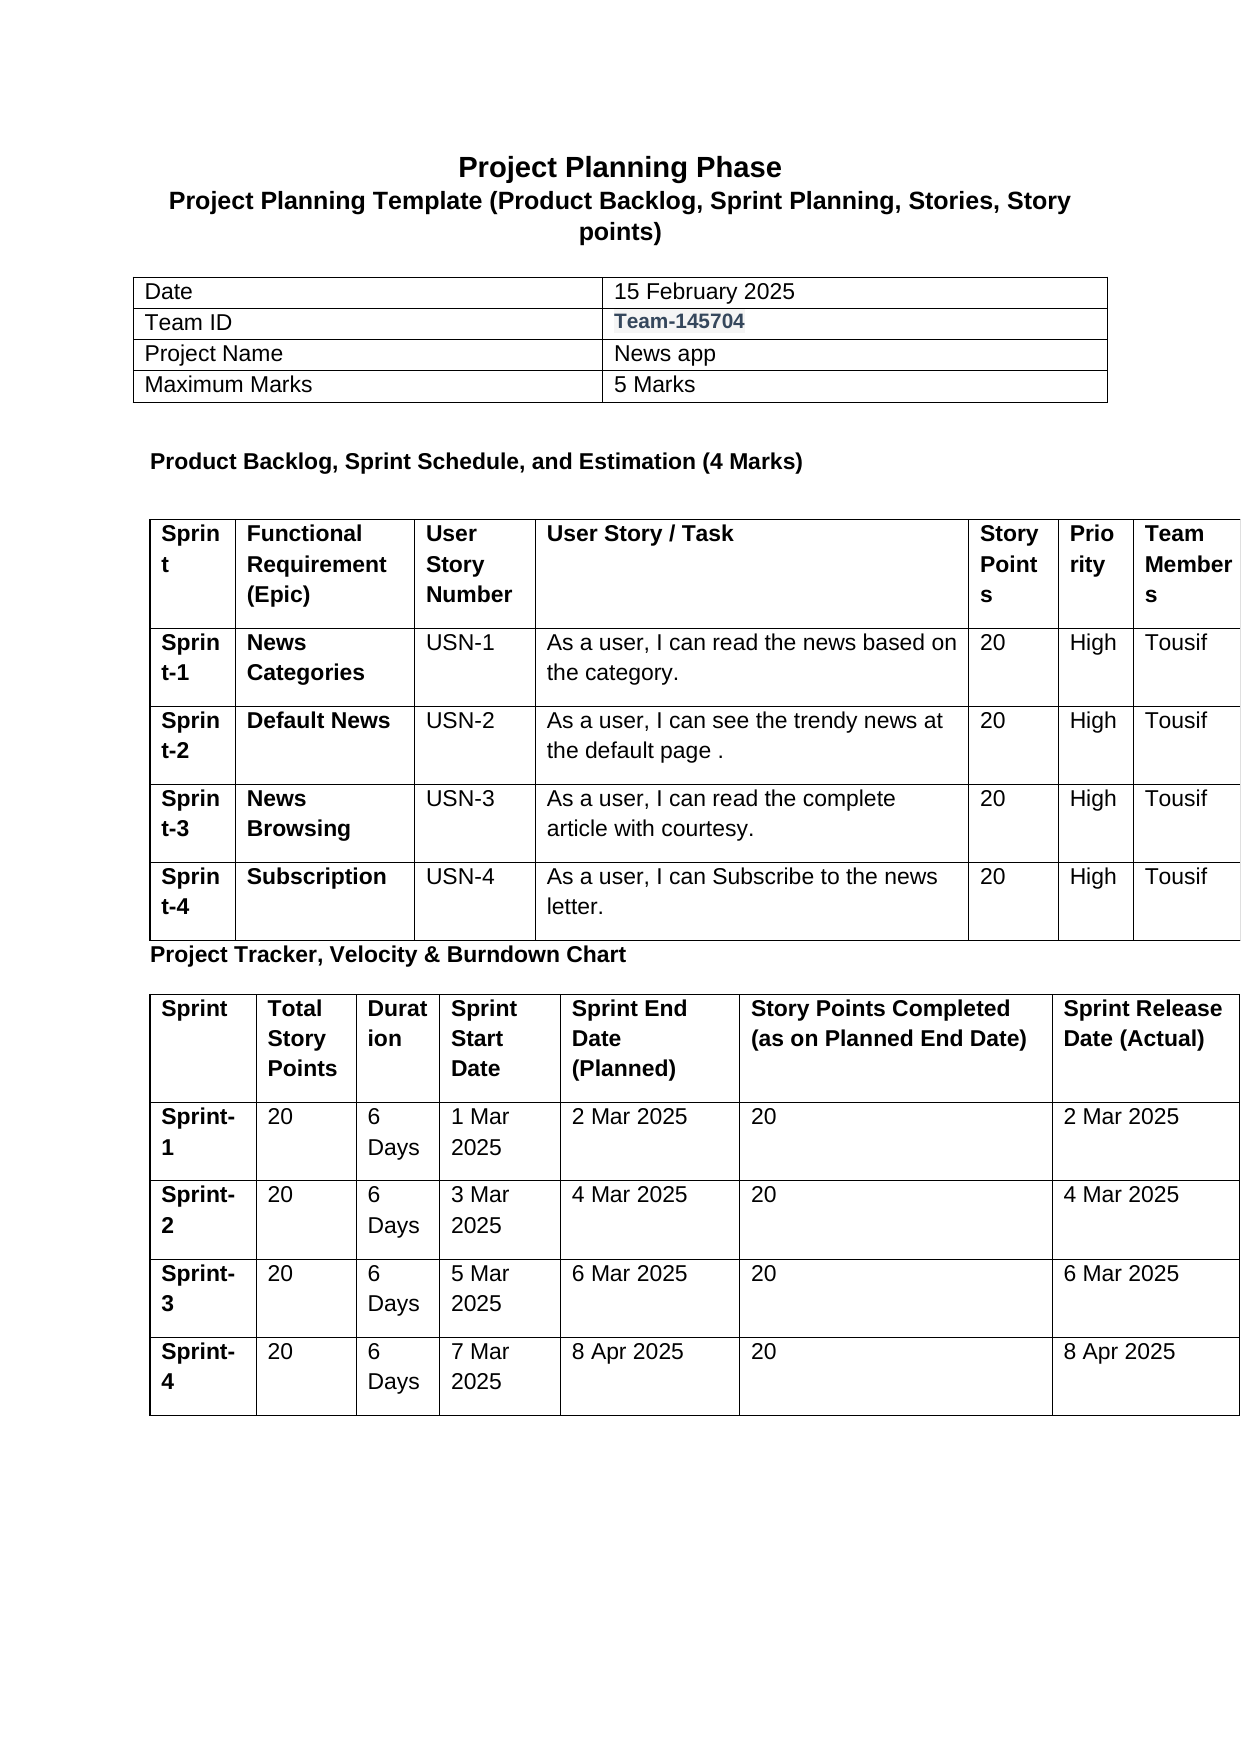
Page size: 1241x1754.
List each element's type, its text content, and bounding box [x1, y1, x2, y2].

table_cell 5 Mar 2025 [440, 1260, 560, 1337]
table_cell 5 Marks [603, 371, 1107, 402]
table_cell 20 [740, 1181, 1052, 1258]
table_cell 6 Mar 2025 [561, 1260, 739, 1337]
table_cell Maximum Marks [134, 371, 602, 402]
table_cell 6 Days [357, 1181, 439, 1258]
table_cell High [1059, 863, 1133, 940]
table_cell High [1059, 707, 1133, 784]
table_header Team Members [1134, 520, 1240, 628]
table_cell USN-3 [415, 785, 535, 862]
table_cell Tousif [1134, 629, 1240, 706]
table_cell Team ID [134, 309, 602, 339]
table_cell Sprint-3 [151, 1260, 256, 1337]
table_cell 20 [969, 707, 1058, 784]
table_header Sprint Release Date (Actual) [1053, 995, 1239, 1102]
table_header 15 February 2025 [603, 278, 1107, 308]
table_cell Tousif [1134, 785, 1240, 862]
table_header Functional Requirement (Epic) [236, 520, 414, 628]
table_header Sprint End Date (Planned) [561, 995, 739, 1102]
table_cell 1 Mar 2025 [440, 1103, 560, 1180]
table_cell As a user, I can read the complete article with courtesy. [536, 785, 968, 862]
table_cell Sprint-1 [151, 629, 235, 706]
table_cell 2 Mar 2025 [561, 1103, 739, 1180]
table_cell Sprint-3 [151, 785, 235, 862]
table_cell Tousif [1134, 707, 1240, 784]
table_cell News Categories [236, 629, 414, 706]
table_cell 8 Apr 2025 [1053, 1338, 1239, 1415]
table_cell 20 [257, 1103, 356, 1180]
table_cell 20 [257, 1338, 356, 1415]
table_cell 3 Mar 2025 [440, 1181, 560, 1258]
table_cell 20 [969, 863, 1058, 940]
table_cell 6 Days [357, 1338, 439, 1415]
table_cell Default News [236, 707, 414, 784]
table_cell 20 [969, 785, 1058, 862]
table_cell As a user, I can Subscribe to the news letter. [536, 863, 968, 940]
table_header Priority [1059, 520, 1133, 628]
table_header User Story / Task [536, 520, 968, 628]
table_cell Sprint-4 [151, 1338, 256, 1415]
table_cell 6 Mar 2025 [1053, 1260, 1239, 1337]
table_cell 6 Days [357, 1260, 439, 1337]
text Project Tracker, Velocity & Burndown Chart [150, 941, 1090, 967]
table_cell As a user, I can see the trendy news at the default page . [536, 707, 968, 784]
table_cell 4 Mar 2025 [1053, 1181, 1239, 1258]
text Project Planning Phase [150, 150, 1090, 183]
table_header Duration [357, 995, 439, 1102]
table_cell Sprint-2 [151, 707, 235, 784]
table_cell 20 [257, 1260, 356, 1337]
table_cell Sprint-4 [151, 863, 235, 940]
table_cell As a user, I can read the news based on the category. [536, 629, 968, 706]
table_cell USN-1 [415, 629, 535, 706]
table_cell 2 Mar 2025 [1053, 1103, 1239, 1180]
table_cell USN-2 [415, 707, 535, 784]
table_cell 20 [740, 1103, 1052, 1180]
table_header Total Story Points [257, 995, 356, 1102]
table_cell Project Name [134, 340, 602, 370]
table_cell 20 [740, 1338, 1052, 1415]
table_cell High [1059, 785, 1133, 862]
table_cell Sprint-1 [151, 1103, 256, 1180]
table_cell 20 [740, 1260, 1052, 1337]
table_cell 6 Days [357, 1103, 439, 1180]
table_cell Team-145704 [603, 309, 1107, 339]
table_cell 8 Apr 2025 [561, 1338, 739, 1415]
table_cell High [1059, 629, 1133, 706]
table_cell Sprint-2 [151, 1181, 256, 1258]
table_header User Story Number [415, 520, 535, 628]
table_cell 20 [969, 629, 1058, 706]
table_header Date [134, 278, 602, 308]
table_cell USN-4 [415, 863, 535, 940]
table_header Story Points Completed (as on Planned End Date) [740, 995, 1052, 1102]
table_header Sprint [151, 520, 235, 628]
table_cell Subscription [236, 863, 414, 940]
table_cell News Browsing [236, 785, 414, 862]
table_cell 4 Mar 2025 [561, 1181, 739, 1258]
table_header Sprint Start Date [440, 995, 560, 1102]
table_cell News app [603, 340, 1107, 370]
text Project Planning Template (Product Backlog, Sprint Planning, Stories, Story points) [150, 186, 1090, 246]
table_cell Tousif [1134, 863, 1240, 940]
table_header Sprint [151, 995, 256, 1102]
table_cell 7 Mar 2025 [440, 1338, 560, 1415]
table_header Story Points [969, 520, 1058, 628]
text Product Backlog, Sprint Schedule, and Estimation (4 Marks) [150, 448, 1090, 474]
table_cell 20 [257, 1181, 356, 1258]
